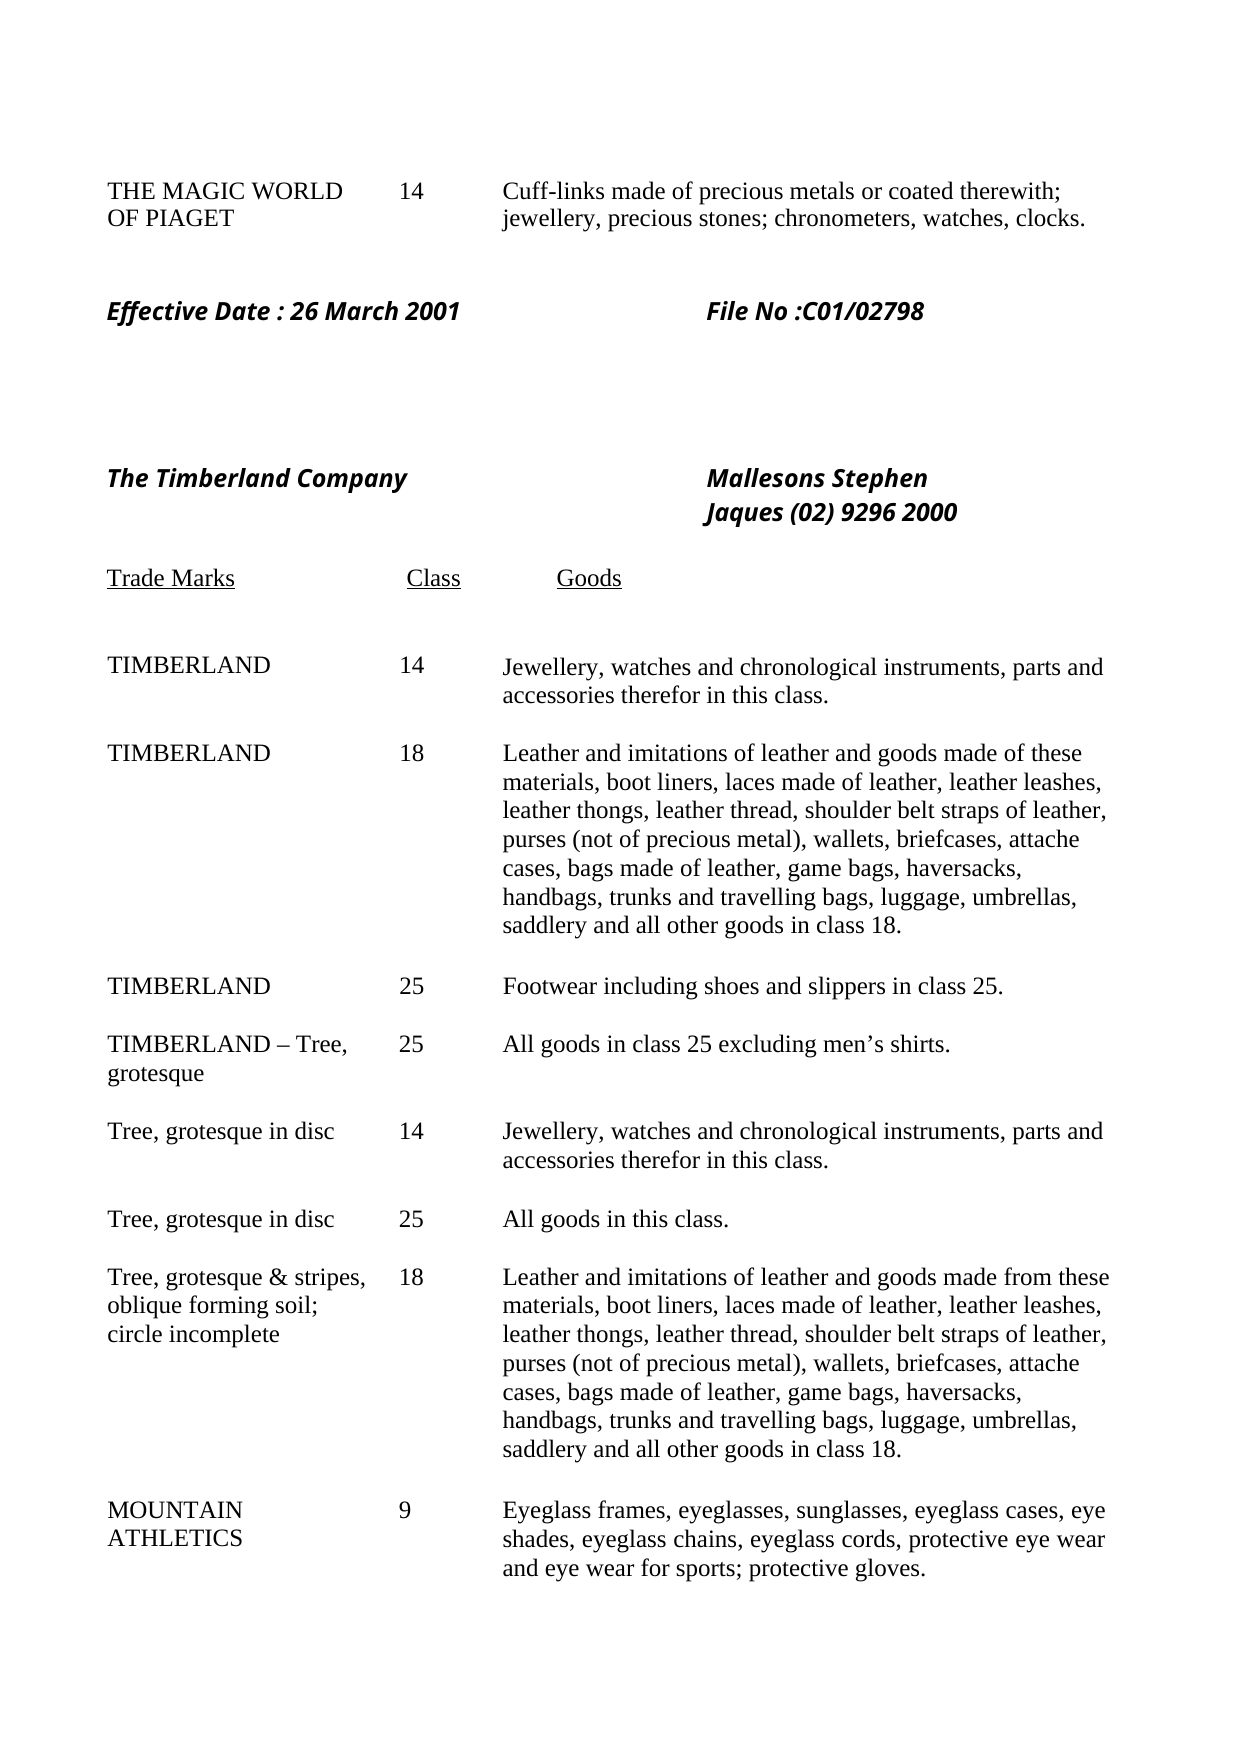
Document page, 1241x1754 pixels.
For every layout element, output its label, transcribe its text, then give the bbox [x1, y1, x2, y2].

table_cell 9 [383, 1481, 463, 1582]
table_cell TIMBERLAND – Tree, grotesque [86, 1015, 383, 1102]
table_cell MOUNTAIN ATHLETICS [86, 1481, 383, 1582]
table_cell TIMBERLAND [86, 957, 383, 1015]
text Trade Marks Class Goods [106, 563, 1148, 592]
table_cell Leather and imitations of leather and goods made of these materials, boot liners, laces made of leather, leather leashes, leather thongs, leather thread, shoulder belt straps of leather, purses (not of precious metal), wallets, briefcases, attache cases, bags made of leather, game bags, haversacks, handbags, trunks and travelling bags, luggage, umbrellas, saddlery and all other goods in class 18. [463, 724, 1131, 957]
table_cell 14 [383, 1102, 463, 1189]
table_cell Tree, grotesque & stripes, oblique forming soil; circle incomplete [86, 1248, 383, 1481]
table_header THE MAGIC WORLD OF PIAGET [86, 178, 371, 234]
table_cell All goods in this class. [463, 1190, 1131, 1248]
table_cell TIMBERLAND [86, 724, 383, 957]
table_cell 18 [383, 1248, 463, 1481]
table_cell 25 [383, 957, 463, 1015]
table_cell 18 [383, 724, 463, 957]
table_cell Leather and imitations of leather and goods made from these materials, boot liners, laces made of leather, leather leashes, leather thongs, leather thread, shoulder belt straps of leather, purses (not of precious metal), wallets, briefcases, attache cases, bags made of leather, game bags, haversacks, handbags, trunks and travelling bags, luggage, umbrellas, saddlery and all other goods in class 18. [463, 1248, 1131, 1481]
table_cell Tree, grotesque in disc [86, 1102, 383, 1189]
table_header TIMBERLAND [86, 652, 383, 724]
table_cell Eyeglass frames, eyeglasses, sunglasses, eyeglass cases, eye shades, eyeglass chains, eyeglass cords, protective eye wear and eye wear for sports; protective gloves. [463, 1481, 1131, 1582]
table_cell All goods in class 25 excluding men’s shirts. [463, 1015, 1131, 1102]
table_cell Tree, grotesque in disc [86, 1190, 383, 1248]
table_header 14 [383, 652, 463, 724]
table_cell Jewellery, watches and chronological instruments, parts and accessories therefor in this class. [463, 1102, 1131, 1189]
table_header 14 [371, 178, 463, 234]
text The Timberland Company Mallesons Stephen Jaques (02) 9296 2000 [106, 461, 981, 529]
table_header Cuff-links made of precious metals or coated therewith; jewellery, precious stones; chronometers, watches, clocks. [463, 178, 1108, 234]
table_cell 25 [383, 1015, 463, 1102]
text Effective Date : 26 March 2001 File No :C01/02798 [106, 293, 1148, 327]
table_header Jewellery, watches and chronological instruments, parts and accessories therefor in this class. [463, 652, 1131, 724]
table_cell Footwear including shoes and slippers in class 25. [463, 957, 1131, 1015]
table_cell 25 [383, 1190, 463, 1248]
